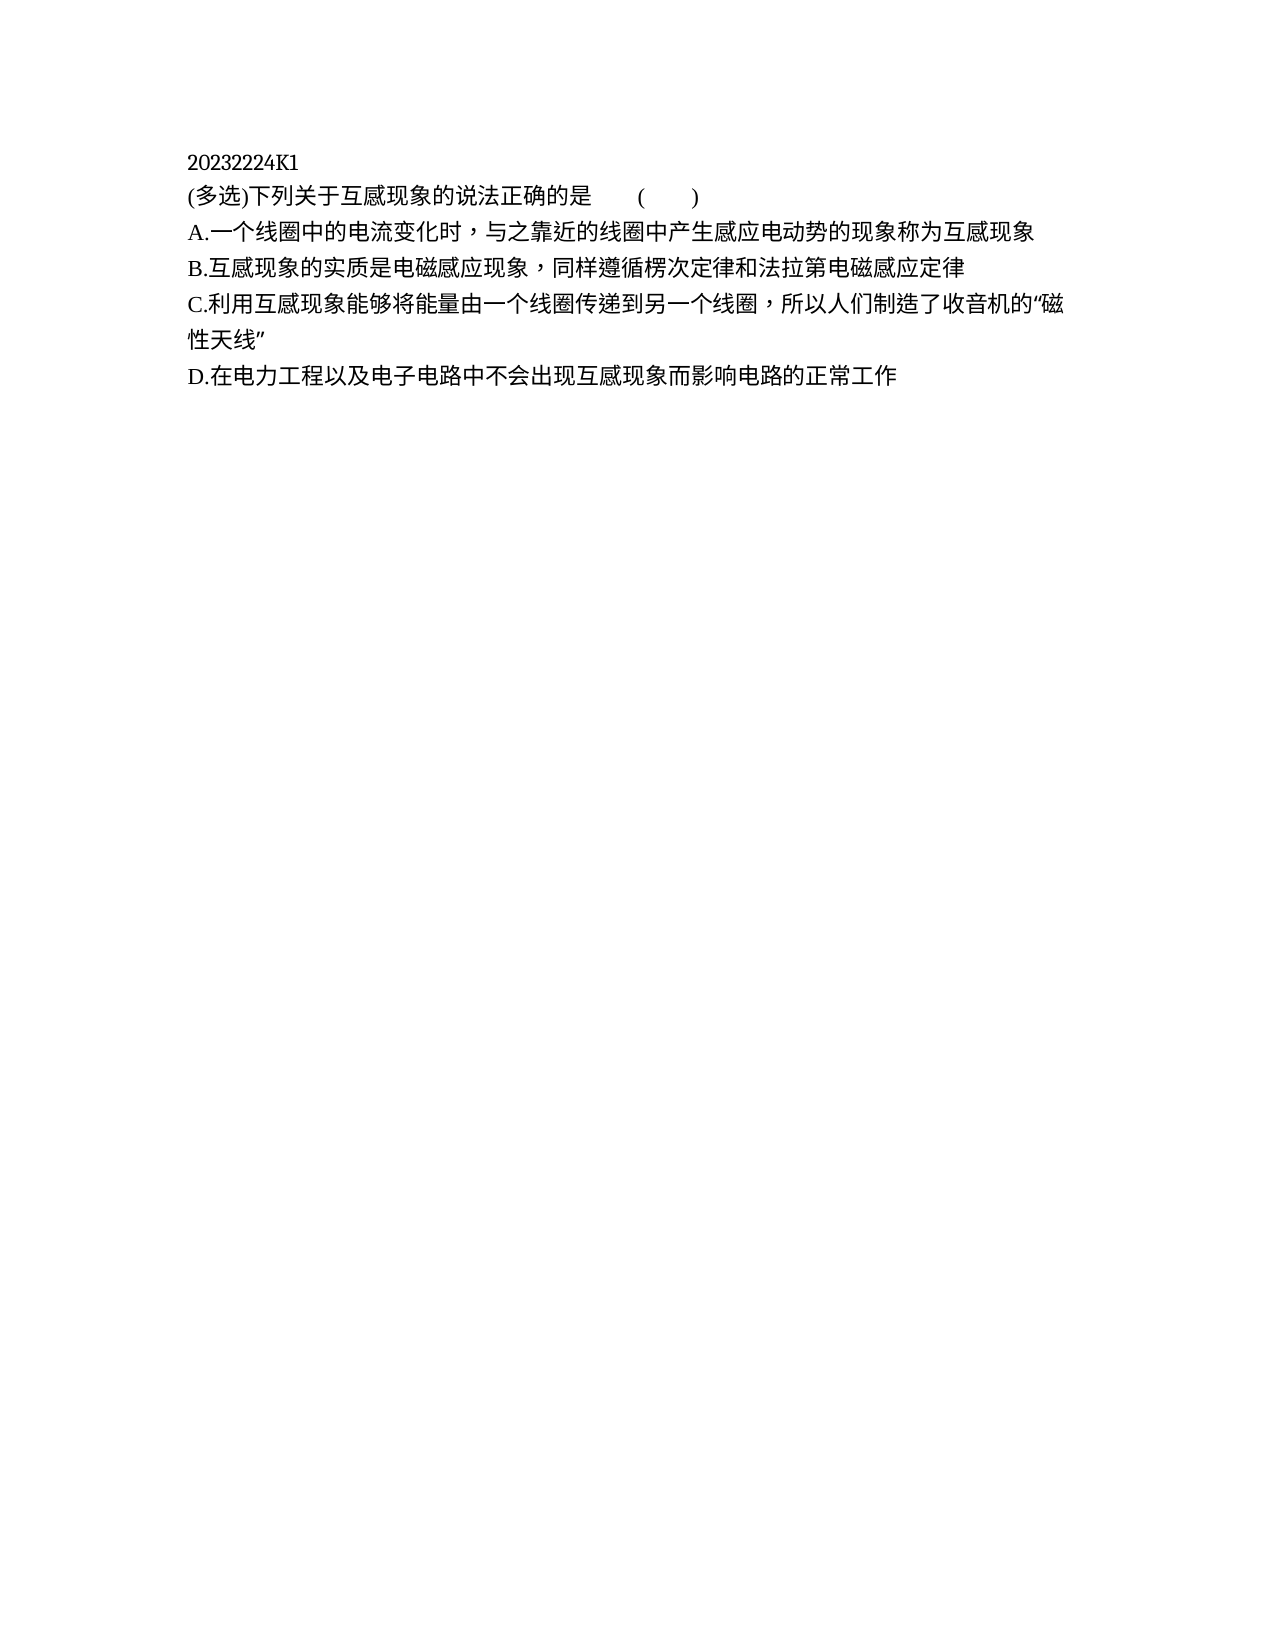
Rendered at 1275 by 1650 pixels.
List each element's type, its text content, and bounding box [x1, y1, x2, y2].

text (多选)下列关于互感现象的说法正确的是 ( ) [187, 180, 1087, 211]
text 20232224K1 [187, 150, 1087, 176]
text B.互感现象的实质是电磁感应现象，同样遵循楞次定律和法拉第电磁感应定律 [187, 252, 1087, 283]
text C.利用互感现象能够将能量由一个线圈传递到另一个线圈，所以人们制造了收音机的“磁性天线” [187, 288, 1087, 355]
text A.一个线圈中的电流变化时，与之靠近的线圈中产生感应电动势的现象称为互感现象 [187, 216, 1087, 247]
text D.在电力工程以及电子电路中不会出现互感现象而影响电路的正常工作 [187, 360, 1087, 391]
